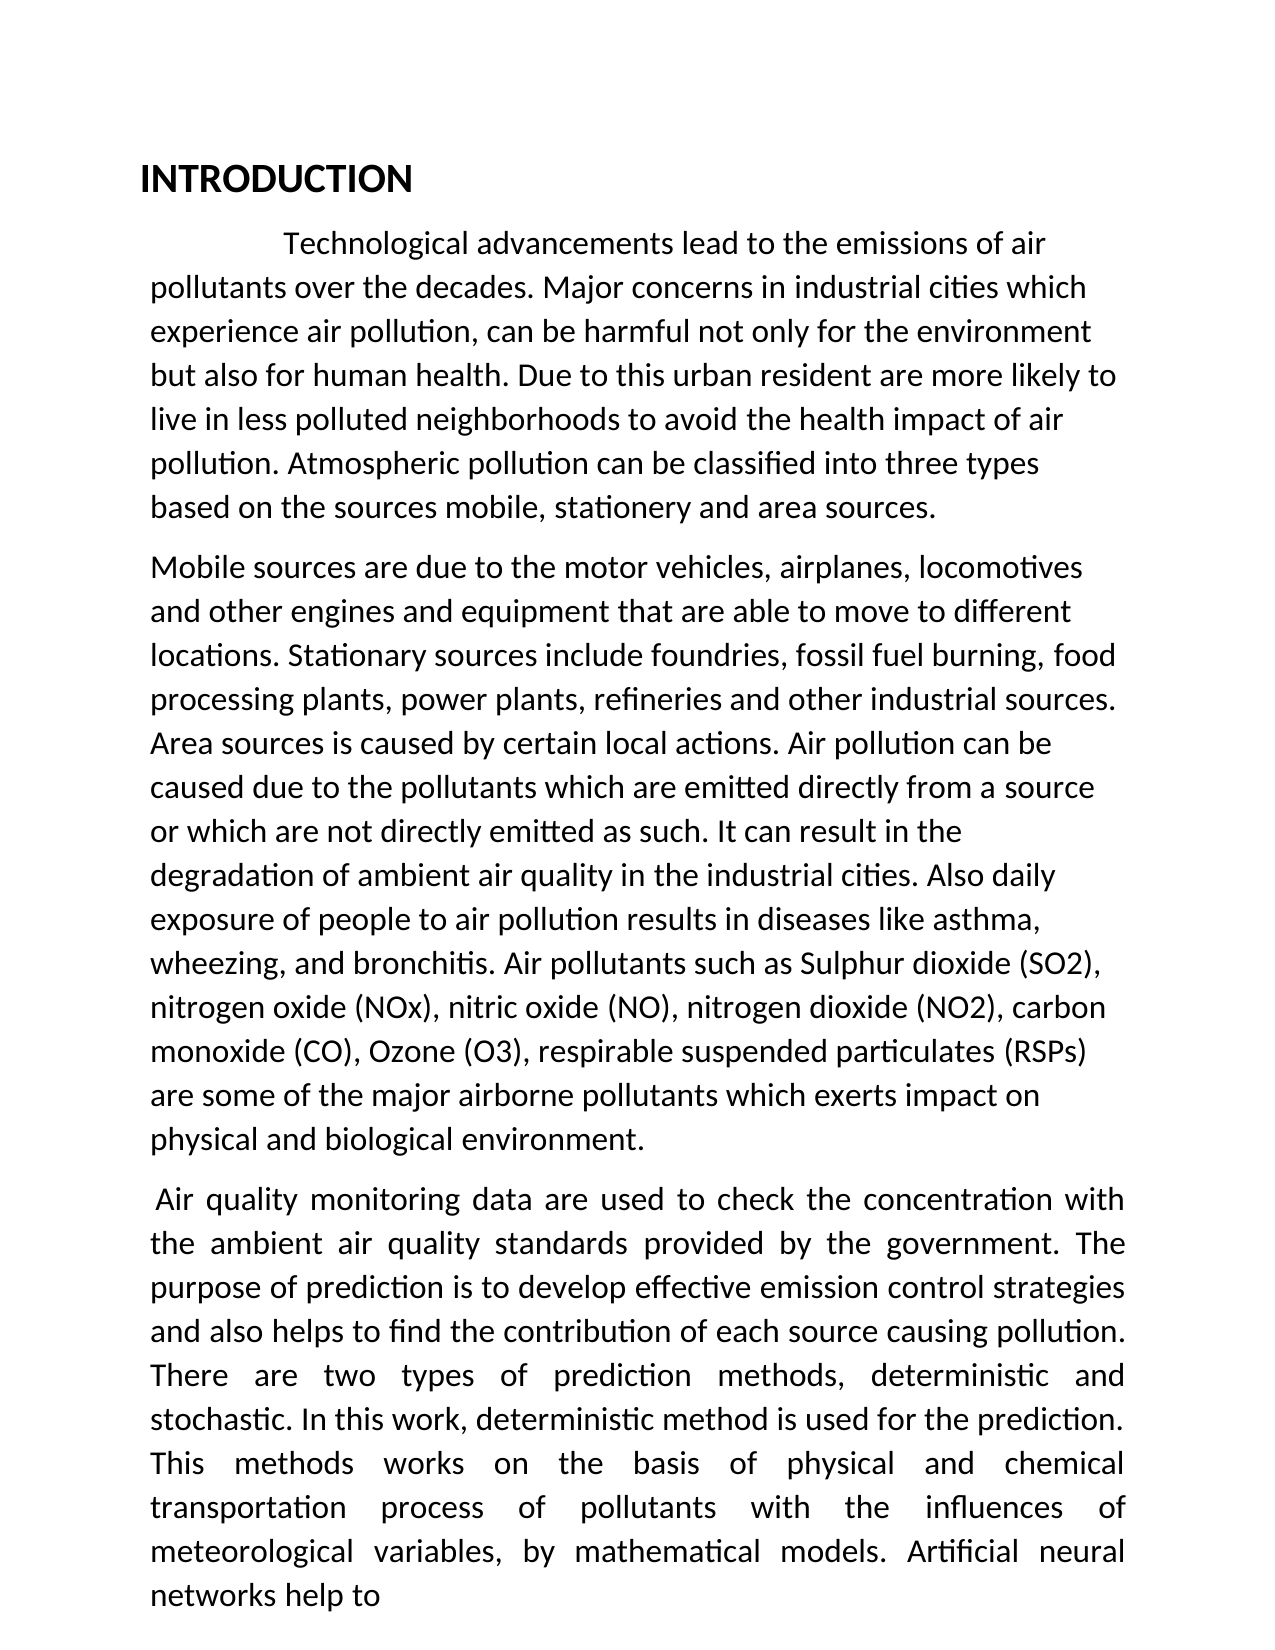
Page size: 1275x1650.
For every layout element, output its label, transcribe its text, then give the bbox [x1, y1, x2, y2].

text Technological advancements lead to the emissions of air pollutants over the decades. Major concerns in industrial cities which experience air pollution, can be harmful not only for the environment but also for human health. Due to this urban resident are more likely to live in less polluted neighborhoods to avoid the health impact of air pollution. Atmospheric pollution can be classified into three types based on the sources mobile, stationery and area sources. [150, 222, 1125, 527]
text Mobile sources are due to the motor vehicles, airplanes, locomotives and other engines and equipment that are able to move to different locations. Stationary sources include foundries, fossil fuel burning, food processing plants, power plants, refineries and other industrial sources. Area sources is caused by certain local actions. Air pollution can be caused due to the pollutants which are emitted directly from a source or which are not directly emitted as such. It can result in the degradation of ambient air quality in the industrial cities. Also daily exposure of people to air pollution results in diseases like asthma, wheezing, and bronchitis. Air pollutants such as Sulphur dioxide (SO2), nitrogen oxide (NOx), nitric oxide (NO), nitrogen dioxide (NO2), carbon monoxide (CO), Ozone (O3), respirable suspended particulates (RSPs) are some of the major airborne pollutants which exerts impact on physical and biological environment. [150, 546, 1125, 1159]
subtitle INTRODUCTION [139, 152, 1056, 203]
text Air quality monitoring data are used to check the concentration with the ambient air quality standards provided by the government. The purpose of prediction is to develop effective emission control strategies and also helps to find the contribution of each source causing pollution. There are two types of prediction methods, deterministic and stochastic. In this work, deterministic method is used for the prediction. This methods works on the basis of physical and chemical transportation process of pollutants with the influences of meteorological variables, by mathematical models. Artificial neural networks help to [150, 1178, 1126, 1615]
